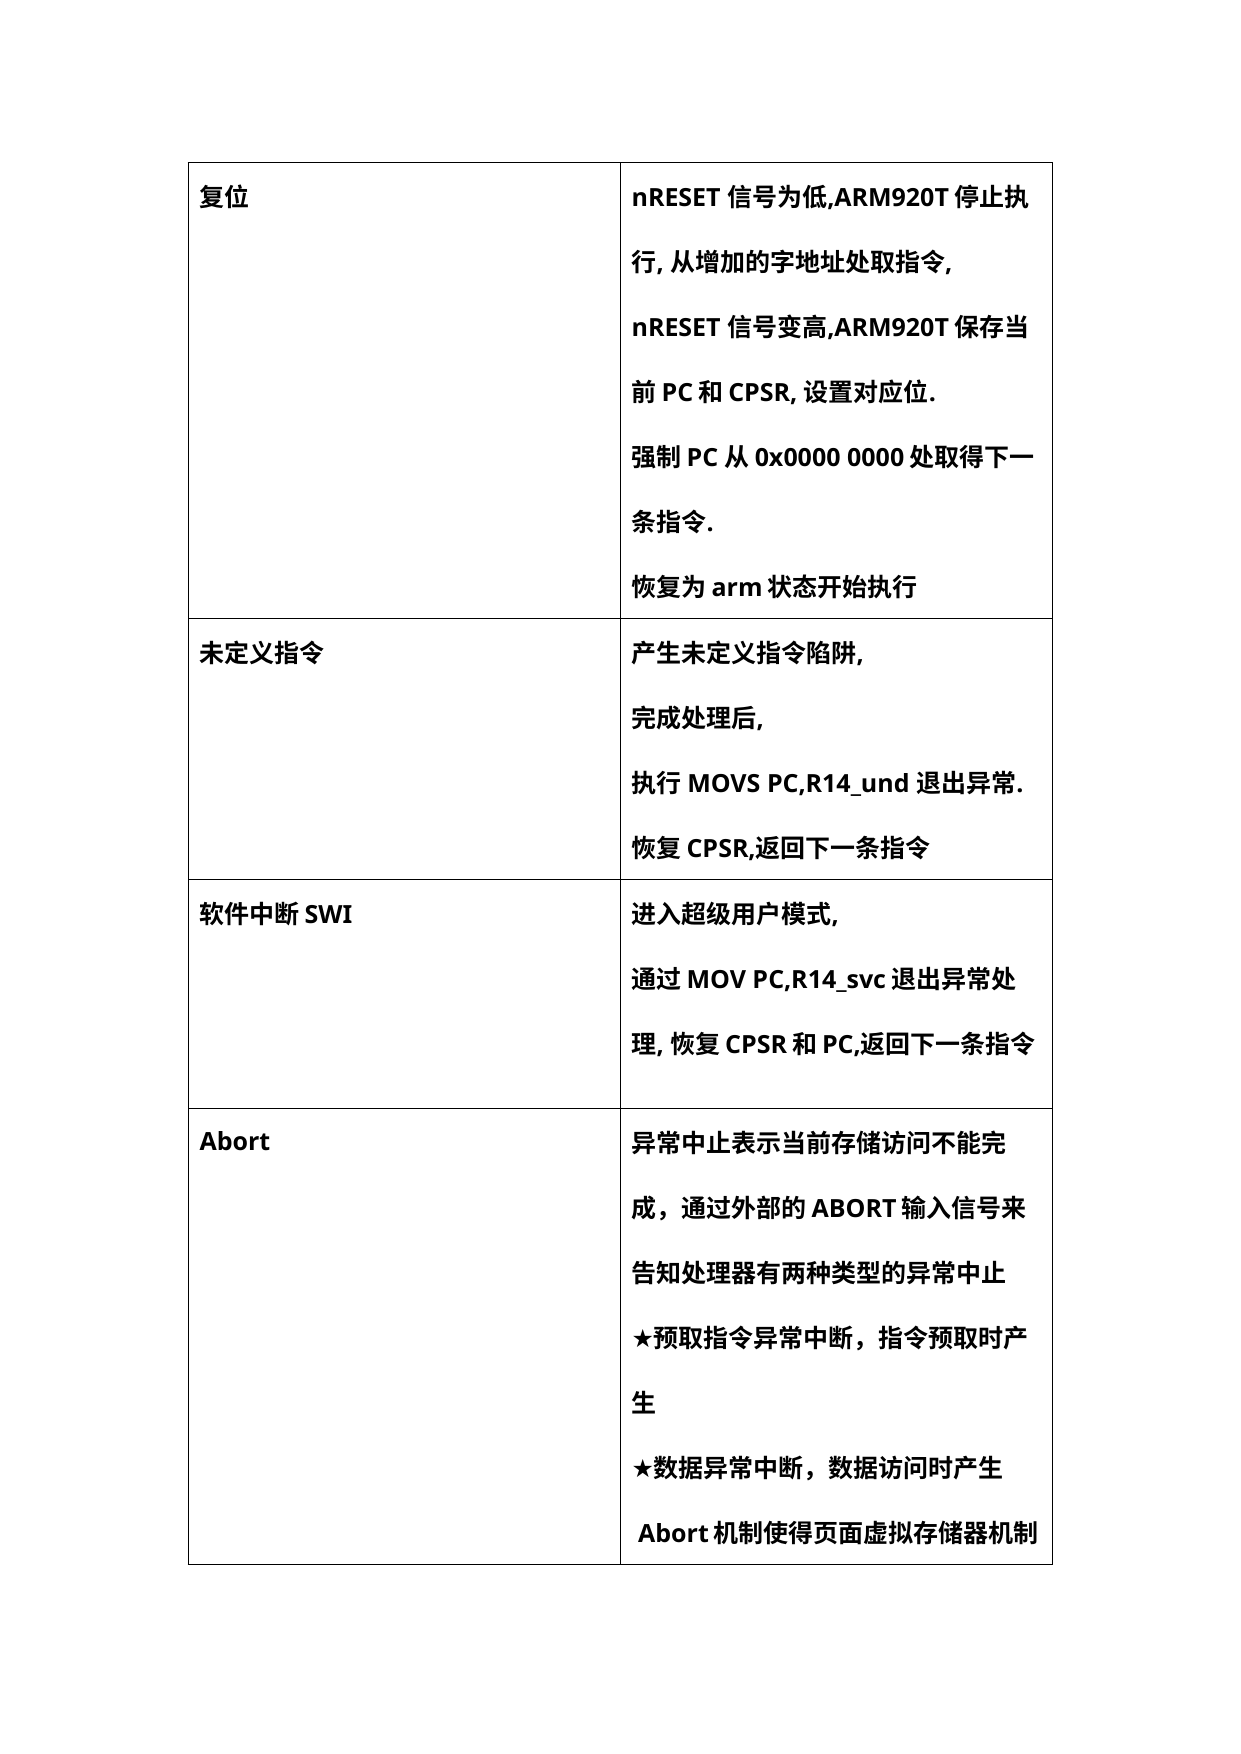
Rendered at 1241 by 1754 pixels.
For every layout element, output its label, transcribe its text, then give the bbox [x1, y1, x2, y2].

table_cell 进入超级用户模式, 通过MOV PC,R14_svc退出异常处理, 恢复CPSR和PC,返回下一条指令 [621, 880, 1052, 1108]
table_cell 软件中断SWI [189, 880, 620, 1108]
table_cell 产生未定义指令陷阱, 完成处理后, 执行 MOVS PC,R14_und 退出异常. 恢复CPSR,返回下一条指令 [621, 619, 1052, 879]
table_header 复位 [189, 163, 620, 618]
table_cell Abort [189, 1109, 620, 1564]
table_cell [621, 1109, 1052, 1564]
table_cell 未定义指令 [189, 619, 620, 879]
table_header nRESET 信号为低,ARM920T停止执行, 从增加的字地址处取指令, nRESET 信号变高,ARM920T保存当前PC和CPSR, 设置对应位. 强制PC 从0x0000 0000处取得下一条指令. 恢复为arm状态开始执行 [621, 163, 1052, 618]
